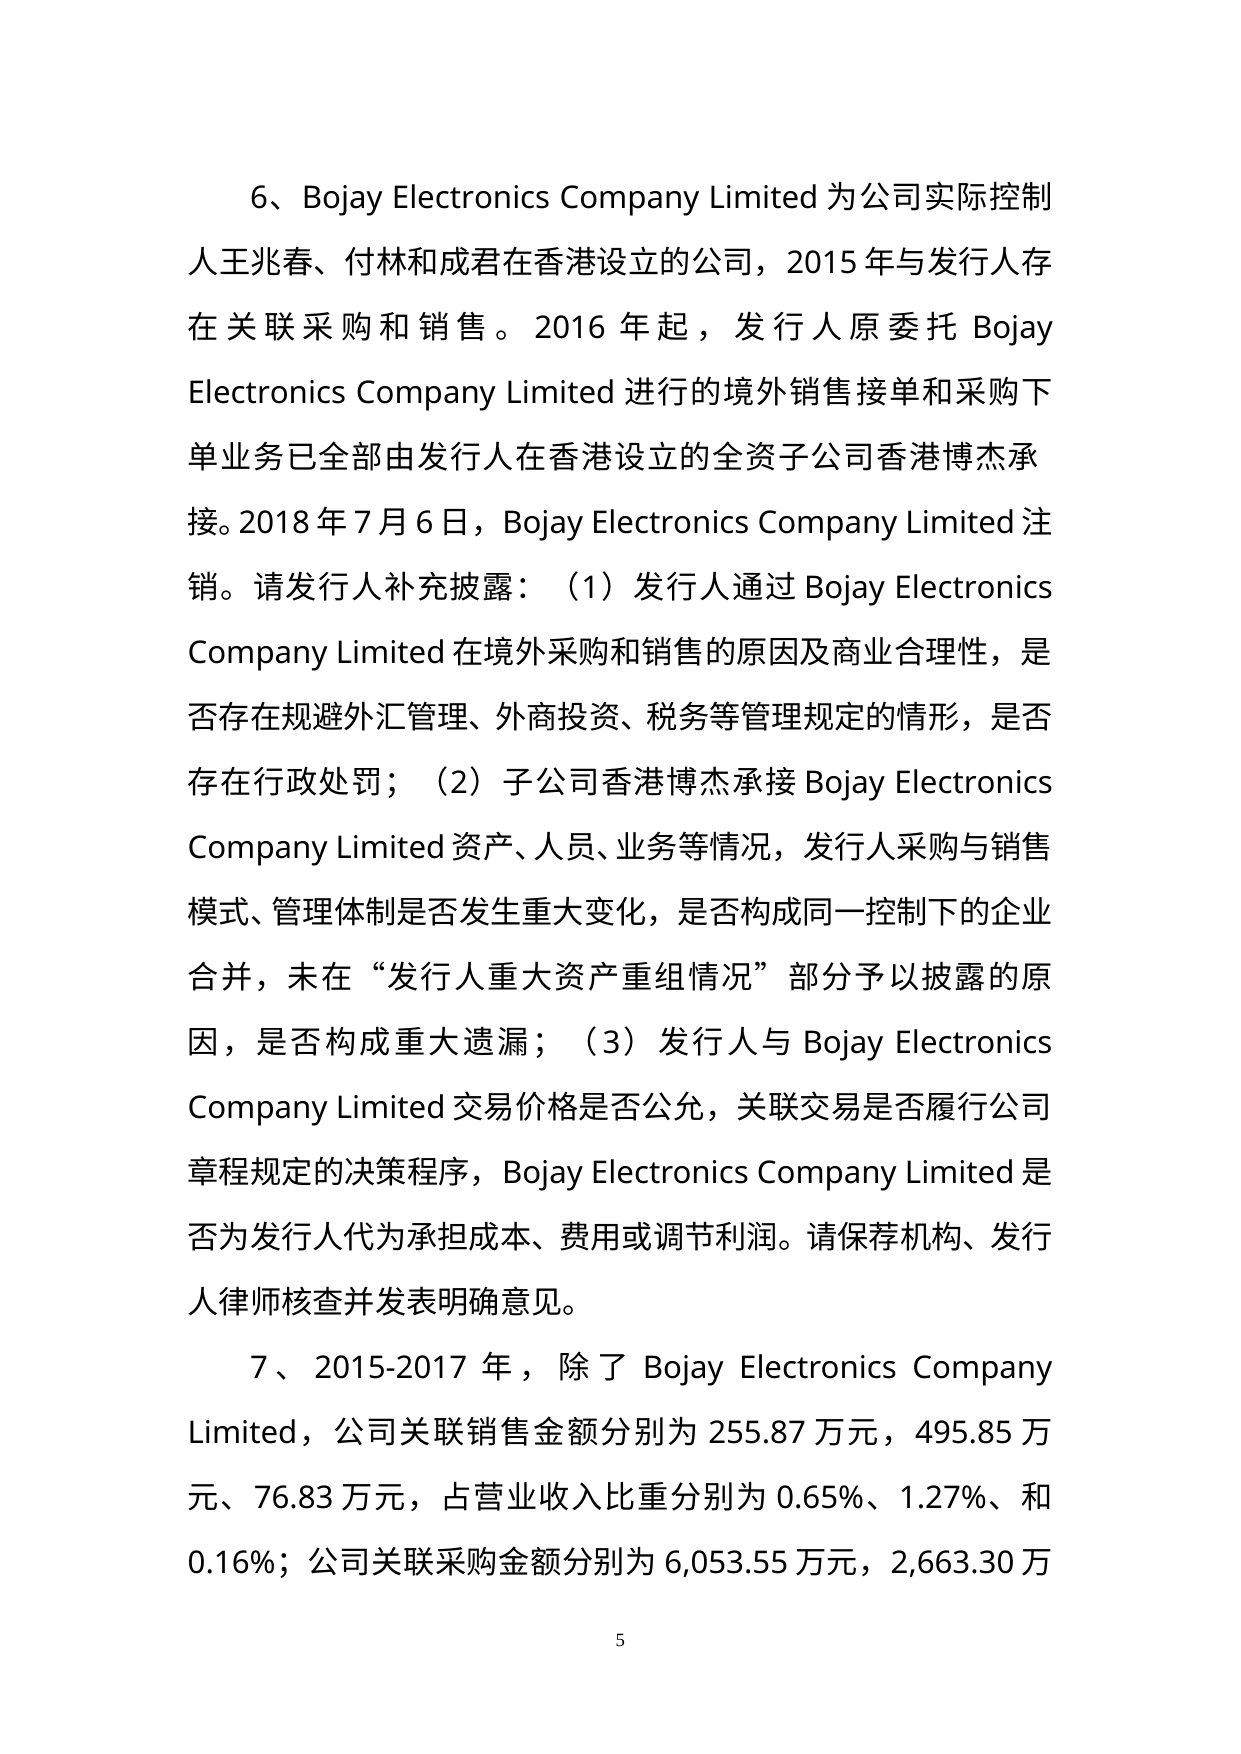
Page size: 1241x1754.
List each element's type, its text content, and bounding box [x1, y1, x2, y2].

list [187, 162, 1053, 227]
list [187, 1397, 1053, 1592]
list 6、Bojay Electronics Company Limited为公司实际控制人王兆春、付林和成君在香港设立的公司，2015年与发行人存在关联采购和销售。2016年起，发行人原委托Bojay Electronics Company Limited进行的境外销售接单和采购下单业务已全部由发行人在香港设立的全资子公司香港博杰承接。2018年7月6日，Bojay Electronics Company Limited注销。请发行人补充披露：（1）发行人通过Bojay Electronics Company Limited在境外采购和销售的原因及商业合理性，是否存在规避外汇管理、外商投资、税务等管理规定的情形，是否存在行政处罚；（2）子公司香港博杰承接Bojay Electronics Company Limited资产、人员、业务等情况，发行人采购与销售模式、管理体制是否发生重大变化，是否构成同一控制下的企业合并，未在“发行人重大资产重组情况”部分予以披露的原因，是否构成重大遗漏；（3）发行人与Bojay Electronics Company Limited交易价格是否公允，关联交易是否履行公司章程规定的决策程序，Bojay Electronics Company Limited是否为发行人代为承担成本、费用或调节利润。请保荐机构、发行人律师核查并发表明确意见。 [187, 227, 1053, 1397]
